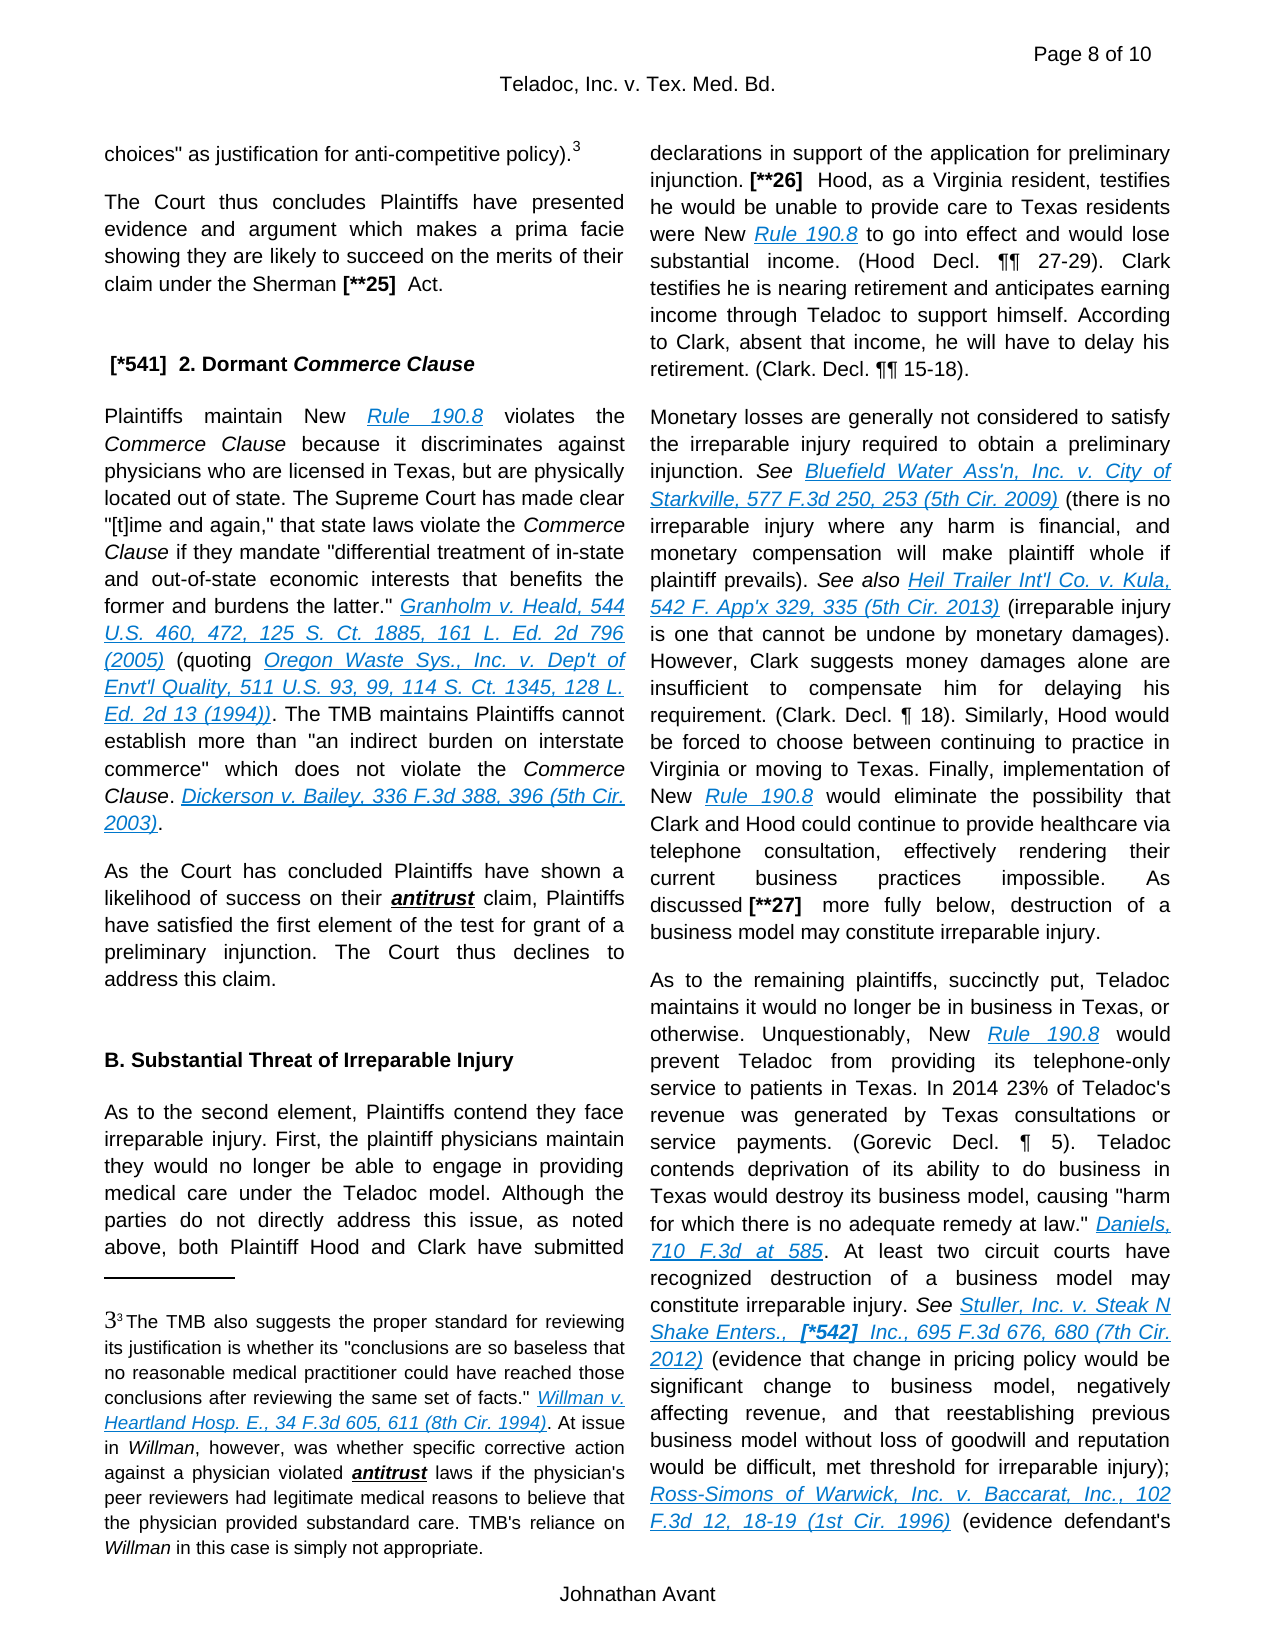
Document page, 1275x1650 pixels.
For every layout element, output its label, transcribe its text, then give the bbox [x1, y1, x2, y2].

text Plaintiffs maintain New Rule 190.8 violates the Commerce Clause because it discriminates against physicians who are licensed in Texas, but are physically located out of state. The Supreme Court has made clear "[t]ime and again," that state laws violate the Commerce Clause if they mandate "differential treatment of in-state and out-of-state economic interests that benefits the former and burdens the latter." Granholm v. Heald, 544 U.S. 460, 472, 125 S. Ct. 1885, 161 L. Ed. 2d 796 (2005) (quoting Oregon Waste Sys., Inc. v. Dep't of Envt'l Quality, 511 U.S. 93, 99, 114 S. Ct. 1345, 128 L. Ed. 2d 13 (1994)). The TMB maintains Plaintiffs cannot establish more than "an indirect burden on interstate commerce" which does not violate the Commerce Clause. Dickerson v. Bailey, 336 F.3d 388, 396 (5th Cir. 2003). [104, 401, 625, 642]
text [*541] 2. Dormant Commerce Clause [104, 320, 625, 376]
text Plaintiffs maintain New Rule 190.8 violates the Commerce Clause because it discriminates against physicians who are licensed in Texas, but are physically located out of state. The Supreme Court has made clear "[t]ime and again," that state laws violate the Commerce Clause if they mandate "differential treatment of in-state and out-of-state economic interests that benefits the former and burdens the latter." Granholm v. Heald, 544 U.S. 460, 472, 125 S. Ct. 1885, 161 L. Ed. 2d 796 (2005) (quoting Oregon Waste Sys., Inc. v. Dep't of Envt'l Quality, 511 U.S. 93, 99, 114 S. Ct. 1345, 128 L. Ed. 2d 13 (1994)). The TMB maintains Plaintiffs cannot establish more than "an indirect burden on interstate commerce" which does not violate the Commerce Clause. Dickerson v. Bailey, 336 F.3d 388, 396 (5th Cir. 2003). [104, 643, 625, 834]
text The Court thus concludes Plaintiffs have presented evidence and argument which makes a prima facie showing they are likely to succeed on the merits of their claim under the Sherman [**25] Act. [104, 187, 625, 295]
text As to the second element, Plaintiffs contend they face irreparable injury. First, the plaintiff physicians maintain they would no longer be able to engage in providing medical care under the Teladoc model. Although the parties do not directly address this issue, as noted above, both Plaintiff Hood and Clark have submitted declarations in support of the application for preliminary injunction. [**26] Hood, as a Virginia resident, testifies he would be unable to provide care to Texas residents were New Rule 190.8 to go into effect and would lose substantial income. (Hood Decl. ¶¶ 27-29). Clark testifies he is nearing retirement and anticipates earning income through Teladoc to support himself. According to Clark, absent that income, he will have to delay his retirement. (Clark. Decl. ¶¶ 15-18). [650, 137, 1171, 381]
text As to the second element, Plaintiffs contend they face irreparable injury. First, the plaintiff physicians maintain they would no longer be able to engage in providing medical care under the Teladoc model. Although the parties do not directly address this issue, as noted above, both Plaintiff Hood and Clark have submitted declarations in support of the application for preliminary injunction. [**26] Hood, as a Virginia resident, testifies he would be unable to provide care to Texas residents were New Rule 190.8 to go into effect and would lose substantial income. (Hood Decl. ¶¶ 27-29). Clark testifies he is nearing retirement and anticipates earning income through Teladoc to support himself. According to Clark, absent that income, he will have to delay his retirement. (Clark. Decl. ¶¶ 15-18). [104, 1097, 625, 1259]
text As the Court has concluded Plaintiffs have shown a likelihood of success on their antitrust claim, Plaintiffs have satisfied the first element of the test for grant of a preliminary injunction. The Court thus declines to address this claim. [104, 855, 625, 991]
text Monetary losses are generally not considered to satisfy the irreparable injury required to obtain a preliminary injunction. See Bluefield Water Ass'n, Inc. v. City of Starkville, 577 F.3d 250, 253 (5th Cir. 2009) (there is no irreparable injury where any harm is financial, and monetary compensation will make plaintiff whole if plaintiff prevails). See also Heil Trailer Int'l Co. v. Kula, 542 F. App'x 329, 335 (5th Cir. 2013) (irreparable injury is one that cannot be undone by monetary damages). However, Clark suggests money damages alone are insufficient to compensate him for delaying his requirement. (Clark. Decl. ¶ 18). Similarly, Hood would be forced to choose between continuing to practice in Virginia or moving to Texas. Finally, implementation of New Rule 190.8 would eliminate the possibility that Clark and Hood could continue to provide healthcare via telephone consultation, effectively rendering their current business practices impossible. As discussed [**27] more fully below, destruction of a business model may constitute irreparable injury. [650, 402, 1171, 944]
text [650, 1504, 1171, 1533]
text B. Substantial Threat of Irreparable Injury [104, 1016, 625, 1072]
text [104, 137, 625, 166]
